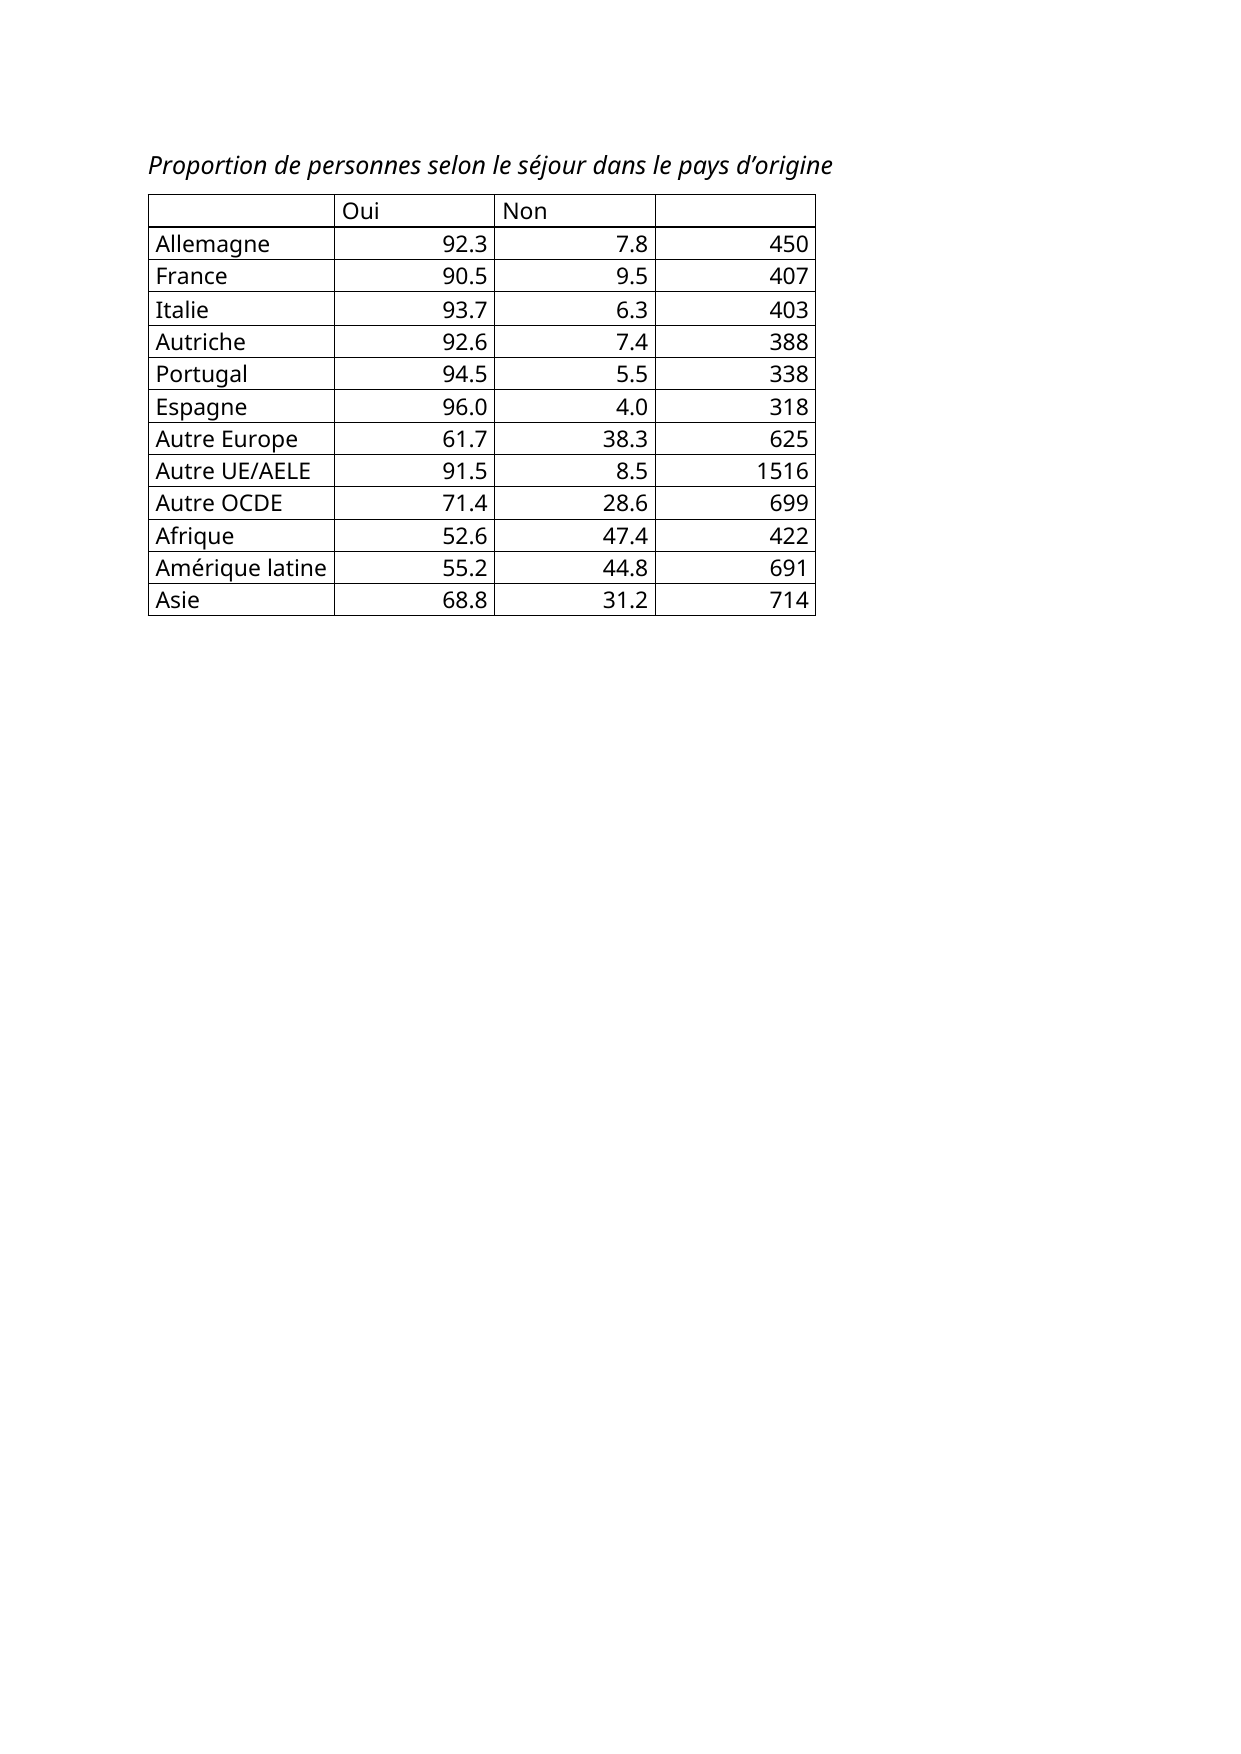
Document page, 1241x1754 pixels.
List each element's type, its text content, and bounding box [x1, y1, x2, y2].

table_cell 403 [656, 292, 815, 325]
text Proportion de personnes selon le séjour dans le pays d’origine [148, 148, 1093, 182]
table_cell 92.6 [335, 326, 494, 357]
table_cell 450 [656, 228, 815, 259]
table_cell 47.4 [495, 520, 655, 551]
table_cell 318 [656, 390, 815, 422]
table_cell Autriche [149, 326, 334, 357]
table_cell 7.4 [495, 326, 655, 357]
table_cell Autre UE/AELE [149, 455, 334, 486]
table_cell Allemagne [149, 228, 334, 259]
table_cell 28.6 [495, 487, 655, 518]
table_cell Espagne [149, 390, 334, 422]
table_header [656, 195, 815, 226]
table_cell 422 [656, 520, 815, 551]
table_cell 6.3 [495, 292, 655, 325]
table_cell 91.5 [335, 455, 494, 486]
table_cell Autre Europe [149, 423, 334, 454]
table_cell 7.8 [495, 228, 655, 259]
table_cell 699 [656, 487, 815, 518]
table_cell 1516 [656, 455, 815, 486]
table_cell 90.5 [335, 260, 494, 291]
table_cell 38.3 [495, 423, 655, 454]
table_cell 93.7 [335, 292, 494, 325]
table_cell 625 [656, 423, 815, 454]
table_cell Asie [149, 584, 334, 615]
table_cell 407 [656, 260, 815, 291]
table_cell Amérique latine [149, 552, 334, 583]
table_cell 31.2 [495, 584, 655, 615]
table_cell 61.7 [335, 423, 494, 454]
table_cell 388 [656, 326, 815, 357]
table_cell 68.8 [335, 584, 494, 615]
table_cell 4.0 [495, 390, 655, 422]
table_header [149, 195, 334, 226]
table_cell 52.6 [335, 520, 494, 551]
table_cell 8.5 [495, 455, 655, 486]
table_cell 96.0 [335, 390, 494, 422]
table_cell Portugal [149, 358, 334, 389]
table_cell 92.3 [335, 228, 494, 259]
table_header Non [495, 195, 655, 226]
table_cell 55.2 [335, 552, 494, 583]
table_cell Afrique [149, 520, 334, 551]
table_cell 5.5 [495, 358, 655, 389]
table_cell 338 [656, 358, 815, 389]
table_cell 94.5 [335, 358, 494, 389]
table_cell 714 [656, 584, 815, 615]
table_cell 691 [656, 552, 815, 583]
table_cell 44.8 [495, 552, 655, 583]
table_cell Italie [149, 292, 334, 325]
table_cell 71.4 [335, 487, 494, 518]
table_cell 9.5 [495, 260, 655, 291]
table_cell France [149, 260, 334, 291]
table_header Oui [335, 195, 494, 226]
table_cell Autre OCDE [149, 487, 334, 518]
